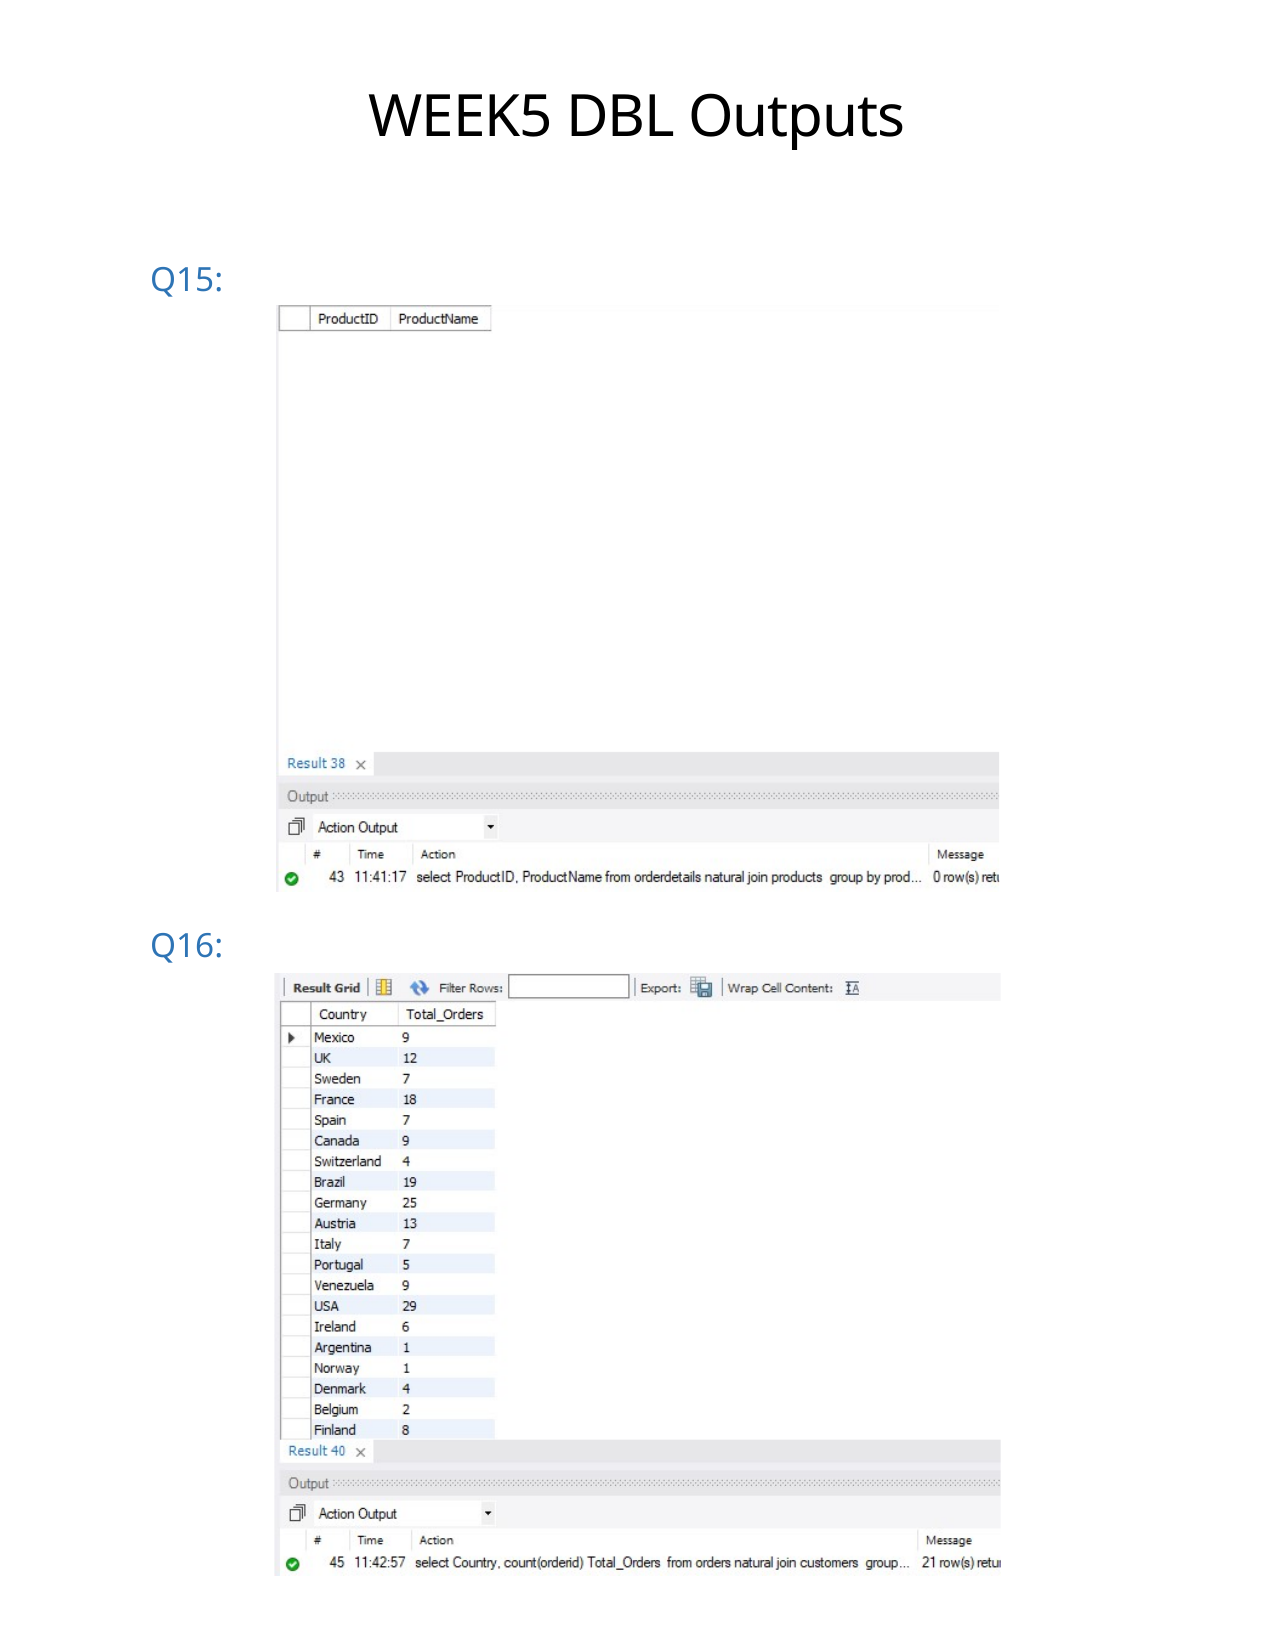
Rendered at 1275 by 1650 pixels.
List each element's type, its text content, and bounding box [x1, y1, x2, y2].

picture [276, 305, 1000, 892]
picture [274, 973, 1001, 1576]
subtitle Q16: [150, 922, 1125, 967]
subtitle Q15: [150, 255, 1125, 301]
